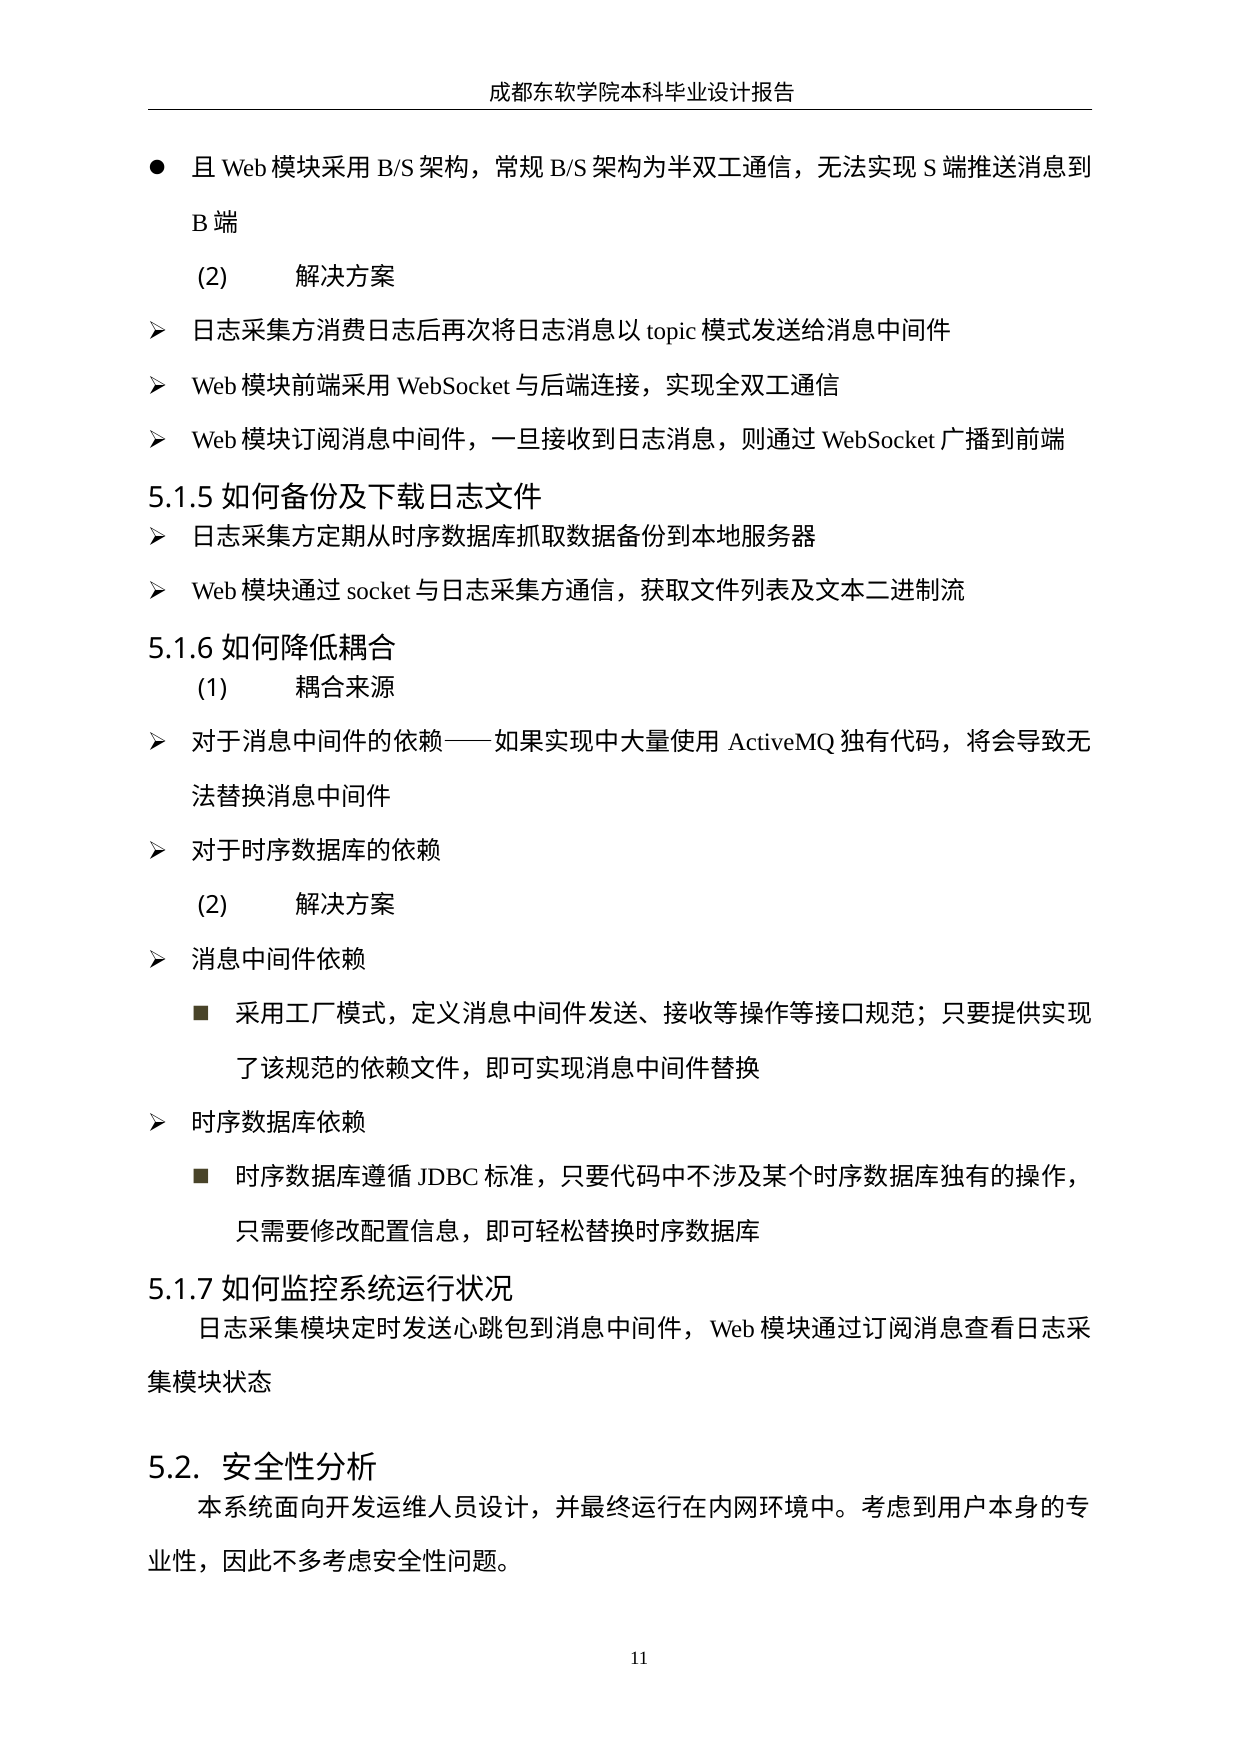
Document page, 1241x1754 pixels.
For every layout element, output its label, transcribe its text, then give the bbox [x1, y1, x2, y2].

list 日志采集方消费日志后再次将日志消息以topic模式发送给消息中间件 [148, 311, 1092, 347]
list 对于消息中间件的依赖——如果实现中大量使用ActiveMQ独有代码，将会导致无法替换消息中间件 [148, 722, 1092, 812]
list 消息中间件依赖 [148, 939, 1092, 976]
list 对于时序数据库的依赖 [148, 831, 1092, 867]
subtitle 如何降低耦合 [148, 625, 1092, 667]
list Web模块前端采用WebSocket与后端连接，实现全双工通信 [148, 365, 1092, 401]
subtitle 如何备份及下载日志文件 [148, 474, 1092, 516]
list 采用工厂模式，定义消息中间件发送、接收等操作等接口规范；只要提供实现了该规范的依赖文件，即可实现消息中间件替换 [191, 994, 1092, 1084]
subtitle 解决方案 [148, 256, 1092, 293]
list Web模块通过socket与日志采集方通信，获取文件列表及文本二进制流 [148, 571, 1092, 607]
subtitle 耦合来源 [148, 667, 1092, 704]
list Web模块订阅消息中间件，一旦接收到日志消息，则通过WebSocket广播到前端 [148, 419, 1092, 456]
text 日志采集模块定时发送心跳包到消息中间件，Web模块通过订阅消息查看日志采集模块状态 [148, 1308, 1092, 1399]
list 日志采集方定期从时序数据库抓取数据备份到本地服务器 [148, 516, 1092, 553]
list 时序数据库依赖 [148, 1102, 1092, 1139]
subtitle 解决方案 [148, 885, 1092, 921]
list 且Web模块采用B/S架构，常规B/S架构为半双工通信，无法实现S端推送消息到B端 [148, 148, 1092, 238]
text 本系统面向开发运维人员设计，并最终运行在内网环境中。考虑到用户本身的专业性，因此不多考虑安全性问题。 [148, 1487, 1092, 1578]
subtitle 如何监控系统运行状况 [148, 1266, 1092, 1308]
subtitle 安全性分析 [148, 1442, 1092, 1487]
list 时序数据库遵循JDBC标准，只要代码中不涉及某个时序数据库独有的操作，只需要修改配置信息，即可轻松替换时序数据库 [191, 1157, 1092, 1247]
